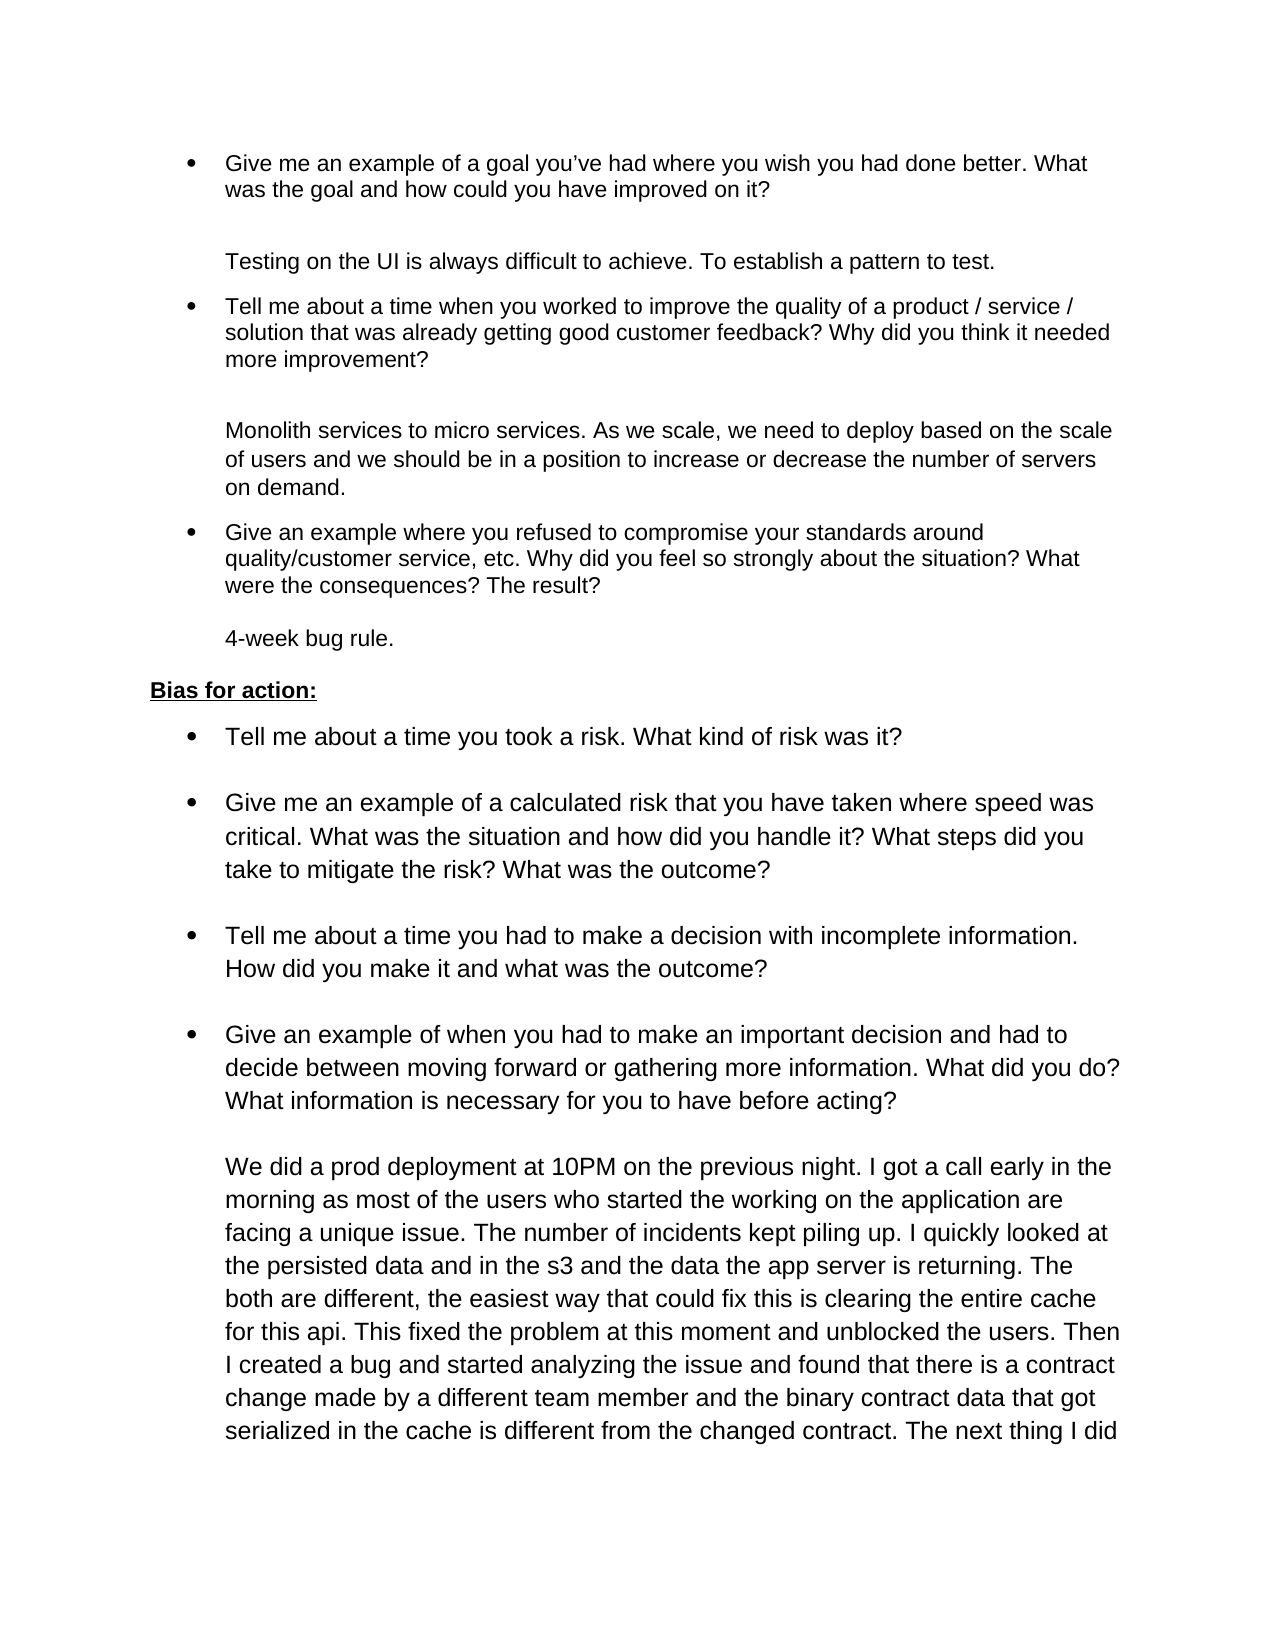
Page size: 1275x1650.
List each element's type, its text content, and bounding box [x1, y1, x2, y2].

list Give an example where you refused to compromise your standards around quality/customer service, etc. Why did you feel so strongly about the situation? What were the consequences? The result? [187, 519, 1125, 598]
list Tell me about a time when you worked to improve the quality of a product / service / solution that was already getting good customer feedback? Why did you think it needed more improvement? [187, 293, 1125, 372]
text Monolith services to micro services. As we scale, we need to deploy based on the scale of users and we should be in a position to increase or decrease the number of servers on demand. [225, 417, 1125, 500]
list Give me an example of a goal you’ve had where you wish you had done better. What was the goal and how could you have improved on it? [187, 150, 1125, 203]
list Give an example of when you had to make an important decision and had to decide between moving forward or gathering more information. What did you do? What information is necessary for you to have before acting? [187, 1020, 1125, 1115]
list Tell me about a time you had to make a decision with incomplete information. How did you make it and what was the outcome? [187, 921, 1125, 982]
list Tell me about a time you took a risk. What kind of risk was it? [187, 722, 1125, 751]
list 4-week bug rule. [225, 624, 1125, 651]
text Testing on the UI is always difficult to achieve. To establish a pattern to test. [225, 248, 1125, 274]
list Give me an example of a calculated risk that you have taken where speed was critical. What was the situation and how did you handle it? What steps did you take to mitigate the risk? What was the outcome? [187, 788, 1125, 883]
text Bias for action: [150, 677, 1125, 703]
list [225, 1152, 1125, 1445]
